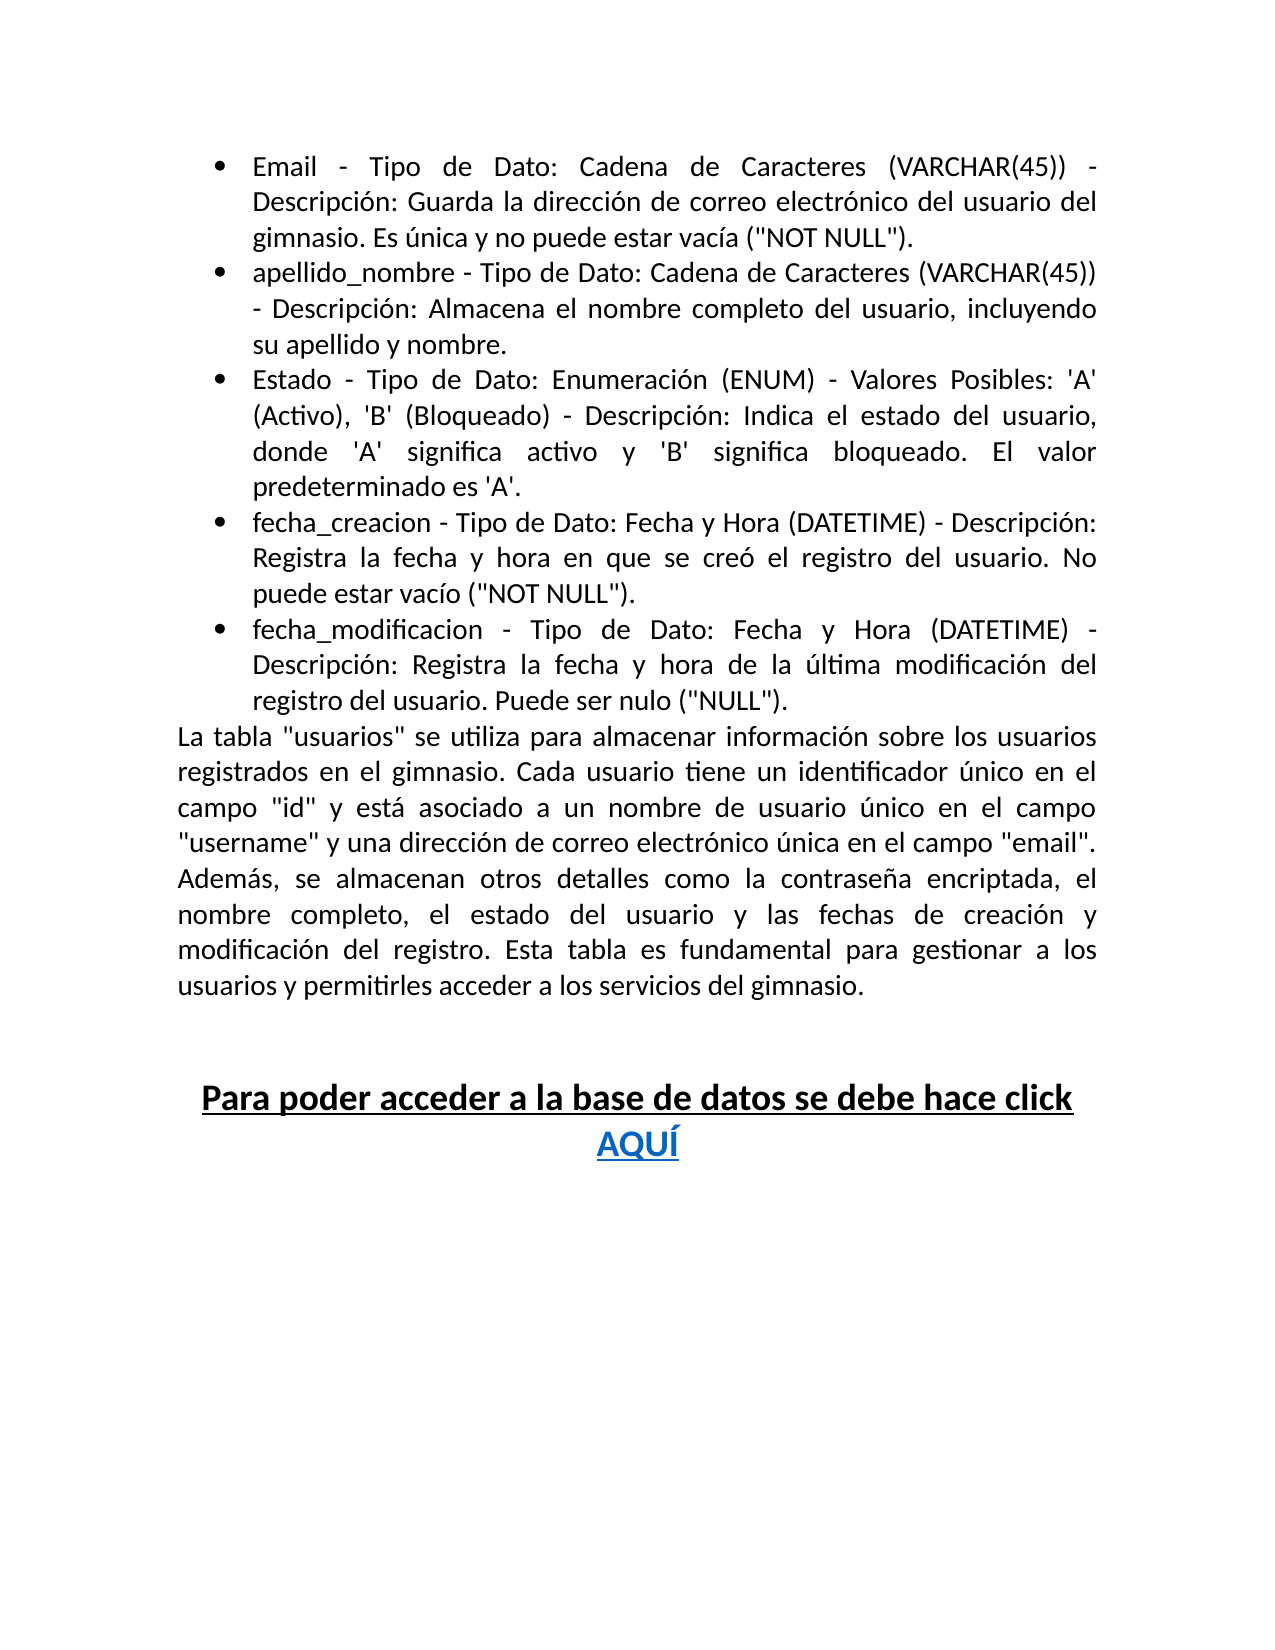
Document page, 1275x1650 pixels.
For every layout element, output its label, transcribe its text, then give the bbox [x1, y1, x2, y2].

list Estado - Tipo de Dato: Enumeración (ENUM) - Valores Posibles: 'A' (Activo), 'B' (Bloqueado) - Descripción: Indica el estado del usuario, donde 'A' significa activo y 'B' significa bloqueado. El valor predeterminado es 'A'. [215, 361, 1098, 504]
text Para poder acceder a la base de datos se debe hace click AQUÍ [177, 1074, 1098, 1166]
list fecha_creacion - Tipo de Dato: Fecha y Hora (DATETIME) - Descripción: Registra la fecha y hora en que se creó el registro del usuario. No puede estar vacío ("NOT NULL"). [215, 504, 1098, 611]
list Email - Tipo de Dato: Cadena de Caracteres (VARCHAR(45)) - Descripción: Guarda la dirección de correo electrónico del usuario del gimnasio. Es única y no puede estar vacía ("NOT NULL"). [215, 148, 1098, 254]
list fecha_modificacion - Tipo de Dato: Fecha y Hora (DATETIME) -Descripción: Registra la fecha y hora de la última modificación del registro del usuario. Puede ser nulo ("NULL"). [215, 611, 1098, 718]
list apellido_nombre - Tipo de Dato: Cadena de Caracteres (VARCHAR(45)) - Descripción: Almacena el nombre completo del usuario, incluyendo su apellido y nombre. [215, 254, 1098, 361]
text La tabla "usuarios" se utiliza para almacenar información sobre los usuarios registrados en el gimnasio. Cada usuario tiene un identificador único en el campo "id" y está asociado a un nombre de usuario único en el campo "username" y una dirección de correo electrónico única en el campo "email". Además, se almacenan otros detalles como la contraseña encriptada, el nombre completo, el estado del usuario y las fechas de creación y modificación del registro. Esta tabla es fundamental para gestionar a los usuarios y permitirles acceder a los servicios del gimnasio. [177, 718, 1098, 1003]
